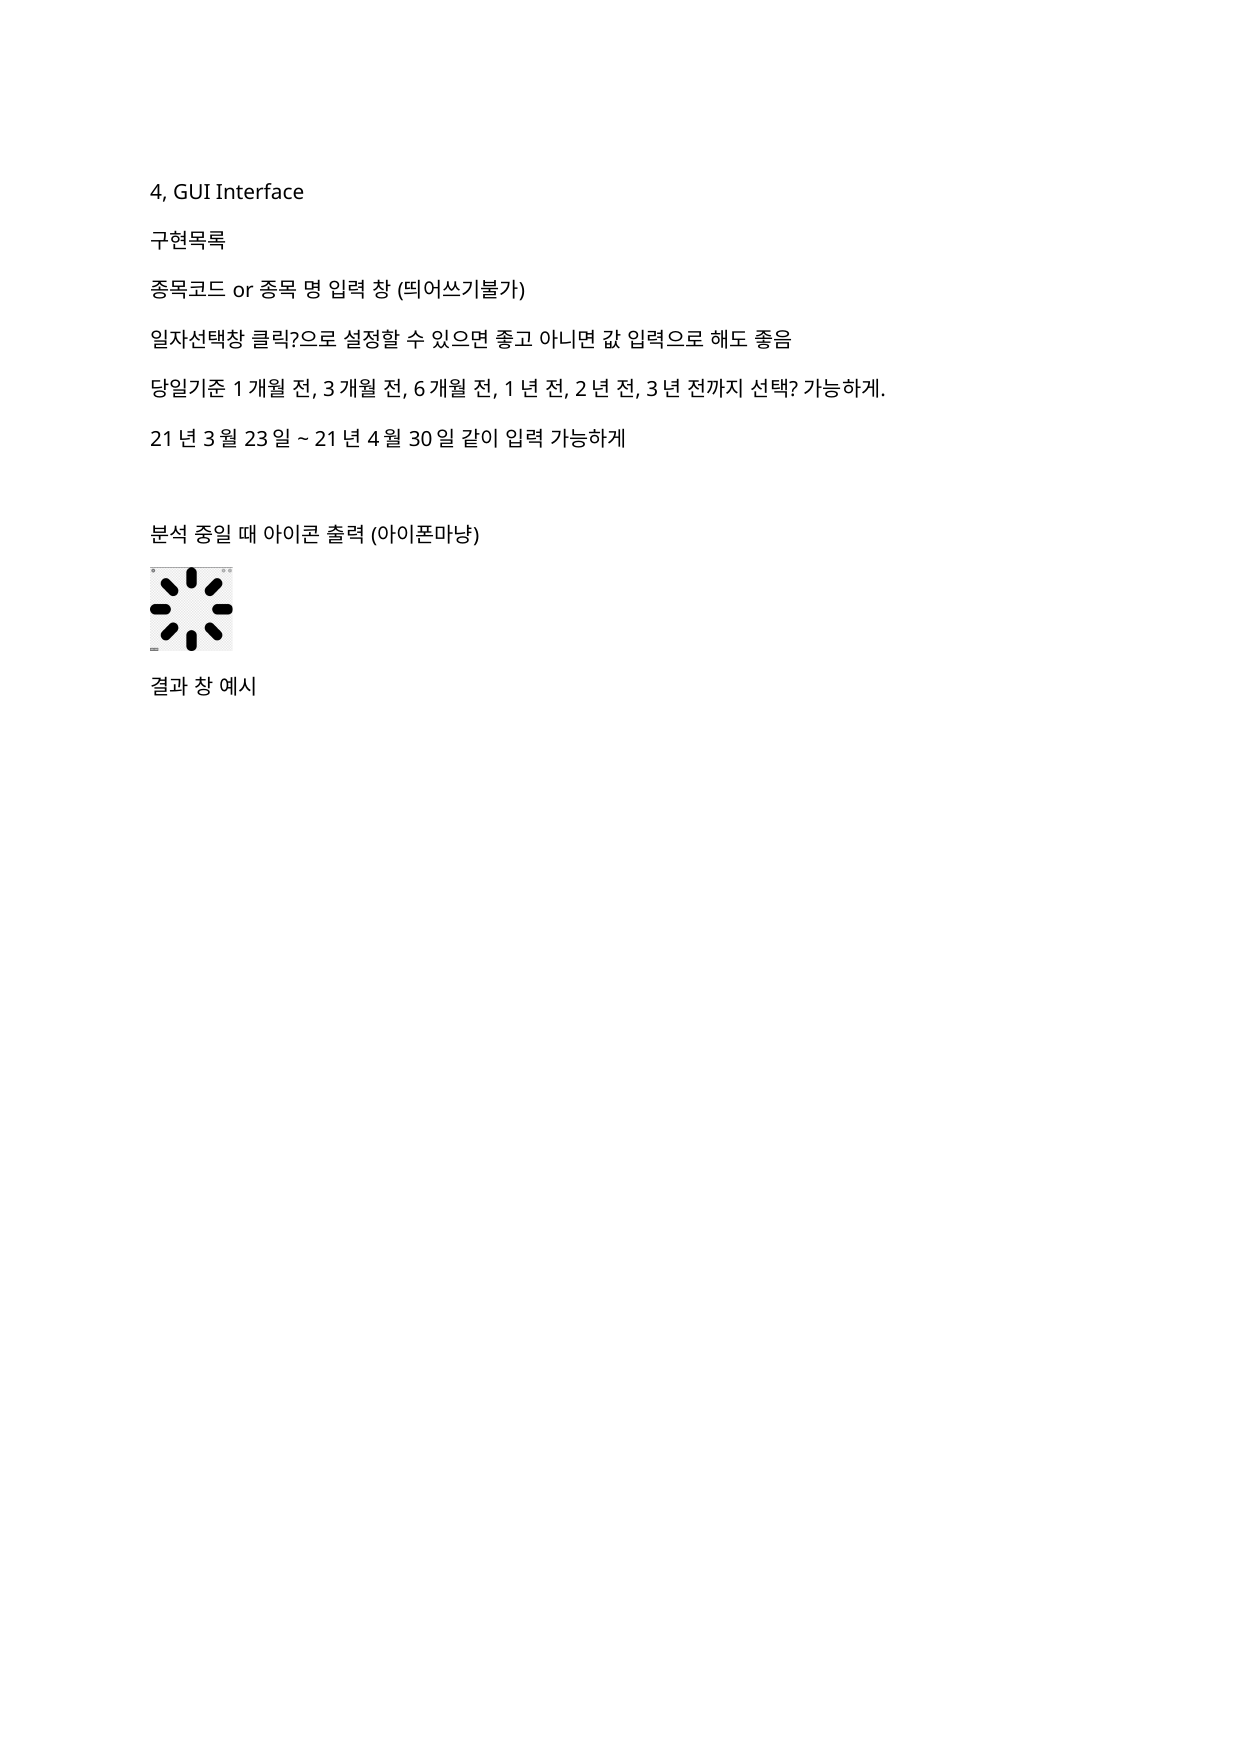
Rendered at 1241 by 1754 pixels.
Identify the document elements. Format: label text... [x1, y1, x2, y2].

text 구현목록 [150, 224, 1090, 255]
text 당일기준 1개월 전, 3개월 전, 6개월 전, 1년 전, 2년 전, 3년 전까지 선택? 가능하게. [150, 372, 1090, 403]
picture [150, 567, 233, 651]
text 분석 중일 때 아이콘 출력 (아이폰마냥) [150, 518, 1090, 549]
text 일자선택창 클릭?으로 설정할 수 있으면 좋고 아니면 값 입력으로 해도 좋음 [150, 323, 1090, 353]
text 21년 3월 23일 ~ 21년 4월 30일 같이 입력 가능하게 [150, 422, 1090, 452]
text 종목코드 or 종목 명 입력 창 (띄어쓰기불가) [150, 274, 1090, 304]
text 4, GUI Interface [150, 177, 1090, 206]
text 결과 창 예시 [150, 670, 1090, 700]
